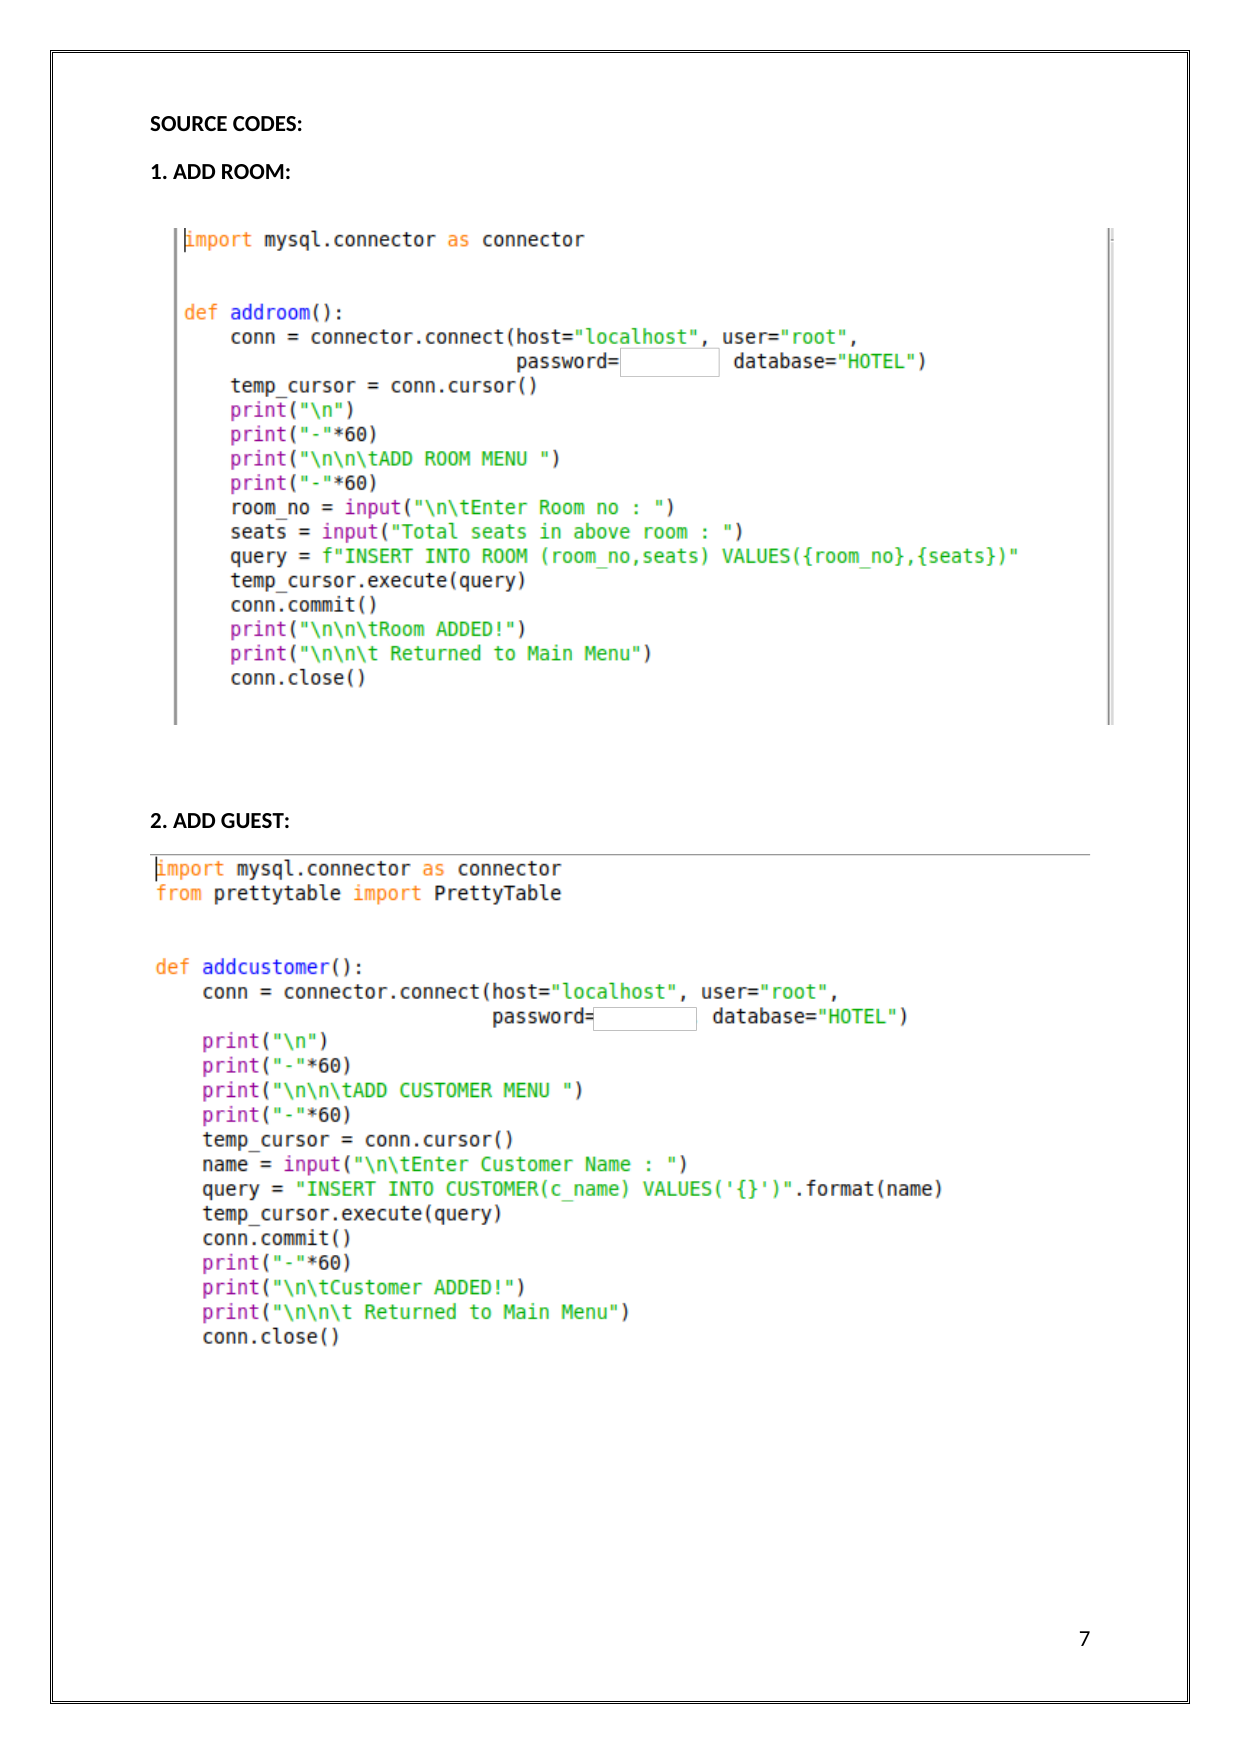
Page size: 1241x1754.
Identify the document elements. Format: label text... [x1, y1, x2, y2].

text 2. ADD GUEST: [150, 806, 1090, 834]
text SOURCE CODES: [150, 109, 1090, 137]
picture [150, 854, 1091, 1425]
picture [173, 228, 1114, 725]
text 1. ADD ROOM: [150, 157, 1090, 185]
